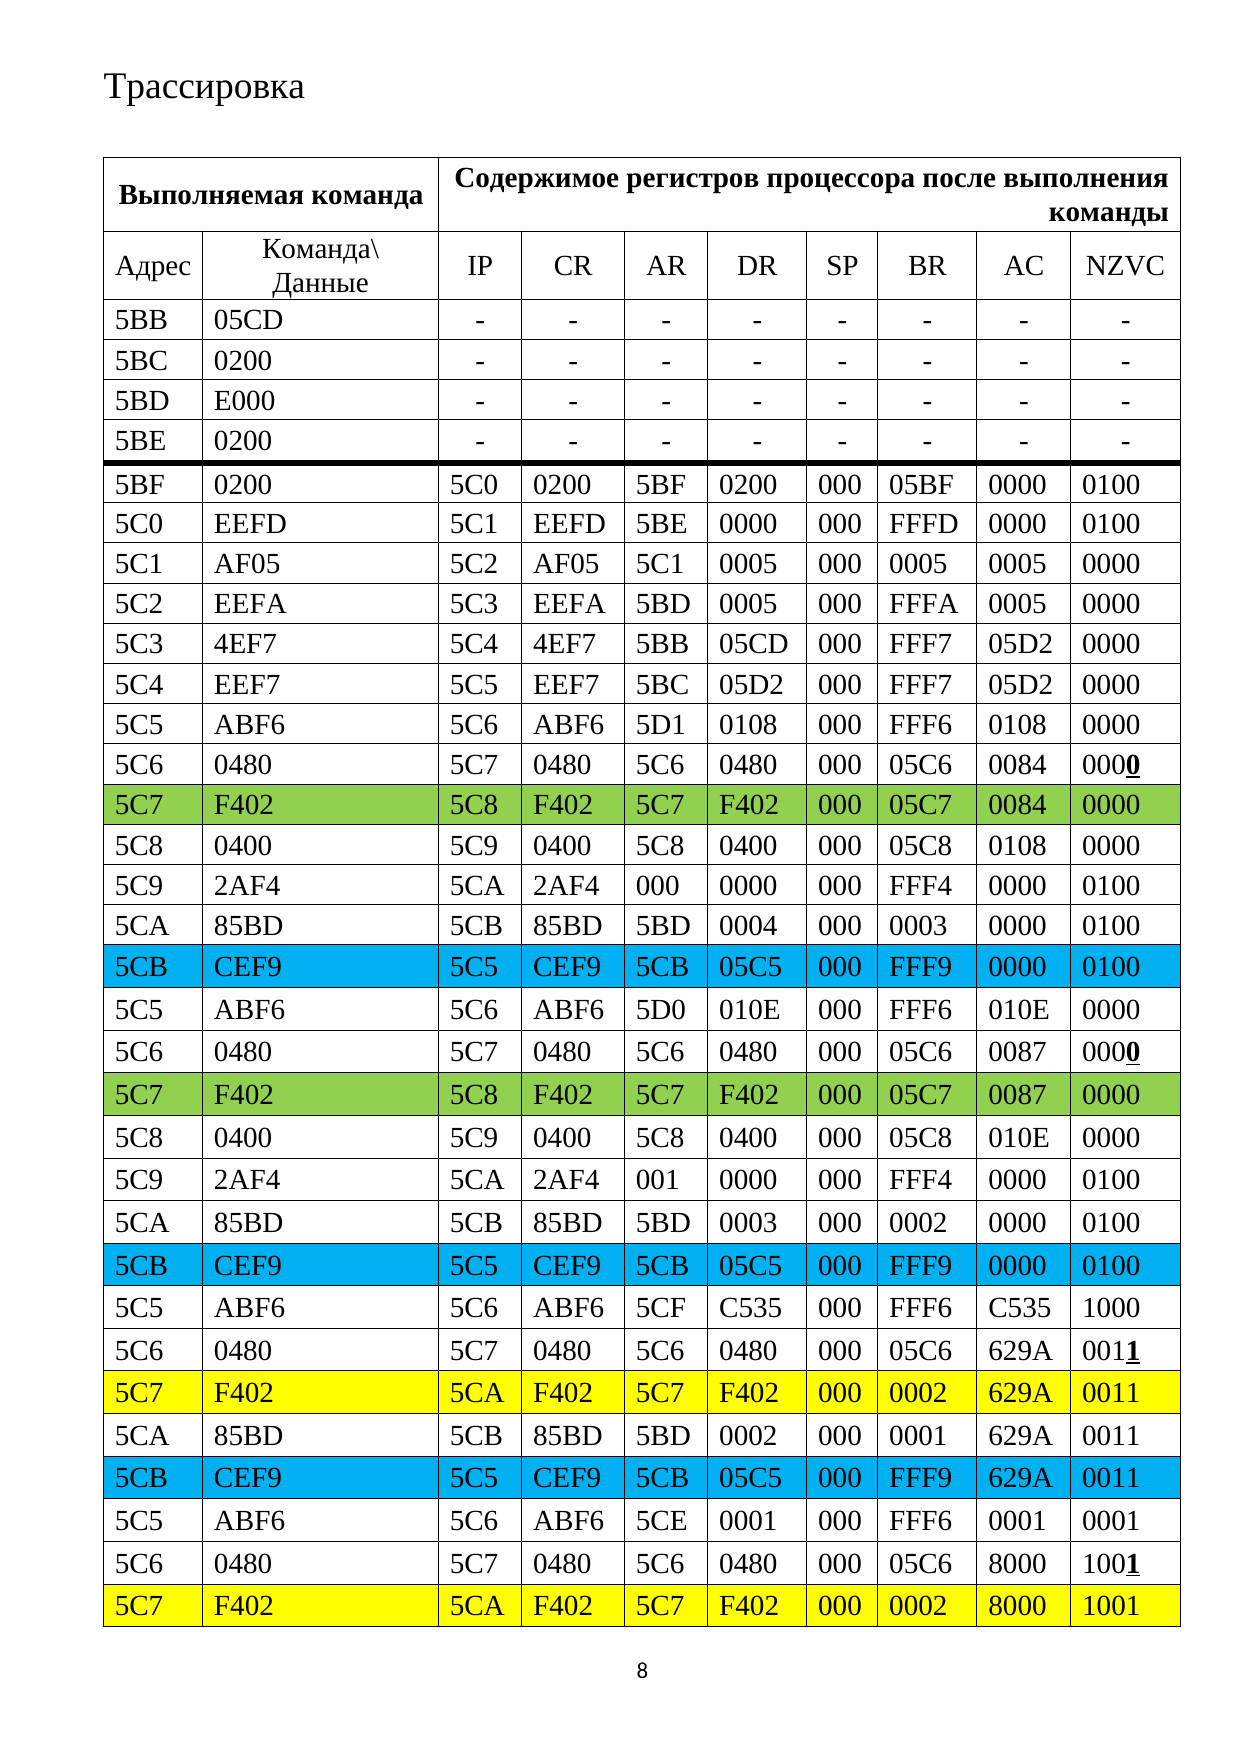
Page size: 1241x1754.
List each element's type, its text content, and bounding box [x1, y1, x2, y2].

table_cell 05C5 [708, 1244, 806, 1285]
table_cell 5C6 [104, 1031, 202, 1072]
table_cell 5C5 [439, 1244, 521, 1285]
table_cell 000 [807, 1244, 877, 1285]
table_cell 0108 [977, 825, 1070, 864]
table_cell 85BD [522, 1414, 624, 1456]
table_cell 5C7 [625, 1073, 707, 1115]
table_cell EEFD [522, 503, 624, 542]
table_cell F402 [522, 785, 624, 824]
table_cell 000 [807, 1031, 877, 1072]
table_cell 5C6 [104, 1329, 202, 1370]
table_cell 000 [807, 1201, 877, 1243]
table_cell 0000 [708, 865, 806, 904]
table_cell 5C7 [625, 1371, 707, 1413]
table_cell 0000 [708, 503, 806, 542]
table_cell 0005 [977, 584, 1070, 623]
table_cell FFF7 [878, 624, 976, 663]
table_cell 05C7 [878, 785, 976, 824]
table_cell 5C5 [104, 1286, 202, 1328]
table_cell 5C8 [439, 1073, 521, 1115]
table_cell 0480 [203, 1542, 438, 1583]
table_cell 010E [708, 988, 806, 1029]
table_cell 0011 [1071, 1457, 1180, 1498]
table_cell 5C6 [625, 744, 707, 783]
table_cell 0200 [522, 466, 624, 502]
table_cell 010E [977, 1116, 1070, 1157]
table_cell 05CD [708, 624, 806, 663]
table_cell 000 [807, 785, 877, 824]
table_cell 5C3 [439, 584, 521, 623]
table_cell - [522, 340, 624, 379]
table_cell 05C8 [878, 825, 976, 864]
table_cell CEF9 [203, 1457, 438, 1498]
table_cell F402 [203, 1371, 438, 1413]
table_cell 5C7 [439, 1031, 521, 1072]
table_cell 0200 [203, 420, 438, 459]
table_cell FFF9 [878, 1457, 976, 1498]
table_cell 0000 [1071, 744, 1180, 783]
table_cell 5C7 [439, 744, 521, 783]
table_cell 5BD [625, 1201, 707, 1243]
table_cell 0000 [1071, 785, 1180, 824]
table_cell 5C7 [104, 1585, 202, 1626]
table_cell 5С0 [439, 466, 521, 502]
table_cell 5CB [439, 1201, 521, 1243]
table_cell 5BB [625, 624, 707, 663]
table_cell 5C1 [439, 503, 521, 542]
table_cell 000 [807, 624, 877, 663]
table_cell - [439, 300, 521, 339]
table_cell 0000 [1071, 624, 1180, 663]
table_cell 5C7 [625, 785, 707, 824]
table_cell 5C3 [104, 624, 202, 663]
table_cell 0011 [1071, 1371, 1180, 1413]
table_cell 0005 [708, 584, 806, 623]
table_cell 000 [807, 1073, 877, 1115]
table_cell - [439, 340, 521, 379]
table_cell 5CA [439, 1371, 521, 1413]
table_cell ABF6 [203, 988, 438, 1029]
table_cell 5C2 [439, 543, 521, 582]
table_cell 0001 [977, 1499, 1070, 1541]
table_cell FFF9 [878, 945, 976, 987]
table_cell AF05 [522, 543, 624, 582]
table_cell 0000 [1071, 825, 1180, 864]
table_cell 0000 [977, 1201, 1070, 1243]
table_cell 0480 [708, 744, 806, 783]
table_cell 0001 [1071, 1499, 1180, 1541]
table_cell 8000 [977, 1542, 1070, 1583]
table_cell 5C7 [625, 1585, 707, 1626]
table_cell 0480 [203, 1031, 438, 1072]
table_cell 5BC [104, 340, 202, 379]
table_cell 5CB [625, 1457, 707, 1498]
table_cell 05C6 [878, 1031, 976, 1072]
table_cell - [977, 380, 1070, 419]
table_cell - [807, 420, 877, 459]
table_cell 5C7 [104, 1371, 202, 1413]
table_header Выполняемая команда [104, 158, 438, 231]
table_cell 5C6 [104, 1542, 202, 1583]
table_cell - [878, 340, 976, 379]
table_cell - [708, 300, 806, 339]
table_cell 629A [977, 1457, 1070, 1498]
table_cell 5CB [625, 1244, 707, 1285]
table_cell FFFA [878, 584, 976, 623]
table_cell 629A [977, 1414, 1070, 1456]
table_cell 0000 [1071, 1116, 1180, 1157]
table_cell FFF9 [878, 1244, 976, 1285]
table_cell - [522, 380, 624, 419]
table_cell 5CB [439, 905, 521, 944]
table_cell 5C6 [625, 1329, 707, 1370]
table_cell CEF9 [522, 945, 624, 987]
table_cell 0002 [878, 1371, 976, 1413]
table_cell BR [878, 232, 976, 299]
table_cell 0100 [1071, 1244, 1180, 1285]
table_cell 0002 [878, 1585, 976, 1626]
table_cell 0480 [522, 1542, 624, 1583]
table_cell 0480 [708, 1031, 806, 1072]
table_cell 0400 [522, 1116, 624, 1157]
table_cell 0000 [1071, 1031, 1180, 1072]
table_cell AC [977, 232, 1070, 299]
table_cell CR [522, 232, 624, 299]
table_cell 5C8 [439, 785, 521, 824]
table_cell CEF9 [522, 1457, 624, 1498]
table_cell 629A [977, 1329, 1070, 1370]
table_cell 5CB [104, 945, 202, 987]
table_cell F402 [522, 1371, 624, 1413]
table_cell 000 [807, 1542, 877, 1583]
table_cell 5C5 [439, 945, 521, 987]
table_cell FFF6 [878, 1286, 976, 1328]
table_cell 5CB [439, 1414, 521, 1456]
table_cell 000 [625, 865, 707, 904]
table_cell 0002 [708, 1414, 806, 1456]
table_cell 0480 [203, 744, 438, 783]
table_cell 5C6 [439, 1286, 521, 1328]
table_cell 5C7 [439, 1542, 521, 1583]
table_cell 4EF7 [522, 624, 624, 663]
table_cell 5C8 [104, 1116, 202, 1157]
table_cell 0000 [1071, 704, 1180, 743]
table_cell 0200 [203, 466, 438, 502]
table_cell ABF6 [203, 1286, 438, 1328]
table_cell 0084 [977, 744, 1070, 783]
table_cell 000 [807, 466, 877, 502]
table_cell 5BB [104, 300, 202, 339]
table_cell 05C6 [878, 1542, 976, 1583]
table_cell - [1071, 300, 1180, 339]
table_cell 85BD [203, 1414, 438, 1456]
table_cell 5CA [439, 1159, 521, 1200]
table_cell 5D0 [625, 988, 707, 1029]
table_cell 5D1 [625, 704, 707, 743]
table_cell 0011 [1071, 1329, 1180, 1370]
table_cell 1001 [1071, 1542, 1180, 1583]
table_cell 05C7 [878, 1073, 976, 1115]
table_cell 0400 [203, 825, 438, 864]
table_cell AF05 [203, 543, 438, 582]
table_cell 000 [807, 1414, 877, 1456]
table_cell 05CD [203, 300, 438, 339]
table_cell - [625, 380, 707, 419]
table_cell 5C8 [104, 825, 202, 864]
table_cell F402 [203, 785, 438, 824]
table_cell E000 [203, 380, 438, 419]
table_cell 0100 [1071, 503, 1180, 542]
table_cell 5CA [439, 1585, 521, 1626]
table_cell 0003 [878, 905, 976, 944]
table_cell ABF6 [203, 704, 438, 743]
table_cell 5C7 [439, 1329, 521, 1370]
table_cell ABF6 [522, 1499, 624, 1541]
table_cell 5BD [625, 905, 707, 944]
table_cell 85BD [203, 1201, 438, 1243]
table_cell 000 [807, 744, 877, 783]
table_cell AR [625, 232, 707, 299]
table_cell 0400 [708, 1116, 806, 1157]
table_cell 5BD [104, 380, 202, 419]
table_cell FFF7 [878, 664, 976, 703]
table_cell 0000 [1071, 664, 1180, 703]
table_cell 5C6 [439, 1499, 521, 1541]
table_cell 05C6 [878, 1329, 976, 1370]
table_cell EEF7 [203, 664, 438, 703]
table_cell - [878, 420, 976, 459]
table_cell 5CB [104, 1457, 202, 1498]
table_cell 629A [977, 1371, 1070, 1413]
table_cell 1000 [1071, 1286, 1180, 1328]
table_cell FFF6 [878, 1499, 976, 1541]
table_cell 4EF7 [203, 624, 438, 663]
table_cell 85BD [522, 905, 624, 944]
table_cell 5BE [104, 420, 202, 459]
table_cell 5BF [625, 466, 707, 502]
table_cell - [439, 380, 521, 419]
table_cell ABF6 [203, 1499, 438, 1541]
table_cell 0001 [708, 1499, 806, 1541]
table_cell 0001 [878, 1414, 976, 1456]
table_cell 0000 [977, 1244, 1070, 1285]
table_cell 0200 [203, 340, 438, 379]
table_cell CEF9 [203, 1244, 438, 1285]
table_cell ABF6 [522, 704, 624, 743]
table_cell 0108 [977, 704, 1070, 743]
table_cell 0005 [977, 543, 1070, 582]
table_cell 0000 [977, 865, 1070, 904]
table_cell 0400 [203, 1116, 438, 1157]
table_cell DR [708, 232, 806, 299]
table_cell 5C6 [439, 988, 521, 1029]
table_cell 5BF [104, 466, 202, 502]
table_cell 5CA [104, 1414, 202, 1456]
table_cell 2AF4 [522, 865, 624, 904]
table_cell FFF6 [878, 704, 976, 743]
table_cell 5CA [104, 905, 202, 944]
table_cell 05C8 [878, 1116, 976, 1157]
table_cell CEF9 [203, 945, 438, 987]
table_cell - [439, 420, 521, 459]
table_cell - [522, 420, 624, 459]
table_cell CEF9 [522, 1244, 624, 1285]
table_cell - [878, 300, 976, 339]
table_cell 5C7 [104, 785, 202, 824]
table_cell 000 [807, 865, 877, 904]
table_cell EEFA [203, 584, 438, 623]
table_cell 5CA [104, 1201, 202, 1243]
table_cell - [807, 300, 877, 339]
subtitle Трассировка [103, 63, 1181, 106]
table_cell NZVC [1071, 232, 1180, 299]
table_cell 1001 [1071, 1585, 1180, 1626]
table_cell 5C5 [439, 664, 521, 703]
table_cell Адрес [104, 232, 202, 299]
table_cell 0108 [708, 704, 806, 743]
table_cell - [807, 380, 877, 419]
table_cell 0100 [1071, 1201, 1180, 1243]
table_cell 0200 [708, 466, 806, 502]
table_cell 0000 [977, 945, 1070, 987]
table_cell 0000 [977, 503, 1070, 542]
table_cell 5CB [625, 945, 707, 987]
table_cell 85BD [522, 1201, 624, 1243]
table_header Содержимое регистров процессора после выполнения команды [439, 158, 1180, 231]
table_cell 0087 [977, 1073, 1070, 1115]
table_cell ABF6 [522, 988, 624, 1029]
table_cell 0004 [708, 905, 806, 944]
table_cell - [522, 300, 624, 339]
table_cell 0480 [522, 744, 624, 783]
table_cell 0005 [708, 543, 806, 582]
table_cell EEF7 [522, 664, 624, 703]
table_cell - [878, 380, 976, 419]
table_cell 000 [807, 1499, 877, 1541]
table_cell 5C6 [625, 1542, 707, 1583]
table_cell - [807, 340, 877, 379]
table_cell 000 [807, 905, 877, 944]
table_cell 000 [807, 1457, 877, 1498]
table_cell 000 [807, 503, 877, 542]
table_cell 5BC [625, 664, 707, 703]
table_cell 0100 [1071, 945, 1180, 987]
table_cell - [625, 300, 707, 339]
table_cell 000 [807, 584, 877, 623]
table_cell 0000 [1071, 1073, 1180, 1115]
table_cell C535 [708, 1286, 806, 1328]
table_cell - [977, 340, 1070, 379]
table_cell 0000 [1071, 988, 1180, 1029]
table_cell - [625, 340, 707, 379]
table_cell FFFD [878, 503, 976, 542]
table_cell 0000 [977, 466, 1070, 502]
table_cell 000 [807, 945, 877, 987]
table_cell 0100 [1071, 466, 1180, 502]
table_cell 5C4 [439, 624, 521, 663]
table_cell FFF4 [878, 1159, 976, 1200]
table_cell 0480 [522, 1031, 624, 1072]
table_cell 000 [807, 825, 877, 864]
table_cell - [708, 420, 806, 459]
table_cell EEFD [203, 503, 438, 542]
table_cell 0480 [522, 1329, 624, 1370]
table_cell 5C5 [104, 1499, 202, 1541]
table_cell 85BD [203, 905, 438, 944]
table_cell 05C5 [708, 1457, 806, 1498]
table_cell 5BD [625, 584, 707, 623]
table_cell 2AF4 [203, 1159, 438, 1200]
table_cell 5C8 [625, 1116, 707, 1157]
table_cell 0084 [977, 785, 1070, 824]
table_cell 5BD [625, 1414, 707, 1456]
table_cell 0003 [708, 1201, 806, 1243]
table_cell Команда\Данные [203, 232, 438, 299]
table_cell 0100 [1071, 905, 1180, 944]
table_cell 0480 [203, 1329, 438, 1370]
table_cell - [625, 420, 707, 459]
table_cell 000 [807, 1116, 877, 1157]
table_cell 5C6 [439, 704, 521, 743]
table_cell - [977, 300, 1070, 339]
table_cell 5C5 [104, 988, 202, 1029]
table_cell - [708, 380, 806, 419]
table_cell F402 [708, 1371, 806, 1413]
table_cell 010E [977, 988, 1070, 1029]
table_cell 000 [807, 1585, 877, 1626]
table_cell F402 [708, 1585, 806, 1626]
table_cell 001 [625, 1159, 707, 1200]
table_cell 0005 [878, 543, 976, 582]
table_cell 05BF [878, 466, 976, 502]
table_cell F402 [708, 785, 806, 824]
table_cell - [1071, 340, 1180, 379]
table_cell 05D2 [977, 624, 1070, 663]
table_cell 0000 [1071, 543, 1180, 582]
table_cell 000 [807, 988, 877, 1029]
table_cell 000 [807, 1329, 877, 1370]
table_cell 5C0 [104, 503, 202, 542]
table_cell 05C5 [708, 945, 806, 987]
table_cell 0480 [708, 1329, 806, 1370]
table_cell EEFA [522, 584, 624, 623]
table_cell 5C1 [104, 543, 202, 582]
table_cell 05C6 [878, 744, 976, 783]
table_cell 0087 [977, 1031, 1070, 1072]
table_cell 000 [807, 1159, 877, 1200]
table_cell 0100 [1071, 1159, 1180, 1200]
table_cell 000 [807, 704, 877, 743]
table_cell 5C4 [104, 664, 202, 703]
table_cell 0011 [1071, 1414, 1180, 1456]
table_cell 5C9 [439, 1116, 521, 1157]
table_cell 0100 [1071, 865, 1180, 904]
table_cell 0400 [522, 825, 624, 864]
table_cell - [977, 420, 1070, 459]
table_cell - [1071, 420, 1180, 459]
table_cell C535 [977, 1286, 1070, 1328]
table_cell 0000 [708, 1159, 806, 1200]
table_cell F402 [522, 1073, 624, 1115]
table_cell F402 [708, 1073, 806, 1115]
table_cell 5CF [625, 1286, 707, 1328]
table_cell 0480 [708, 1542, 806, 1583]
table_cell 000 [807, 1371, 877, 1413]
table_cell 5C1 [625, 543, 707, 582]
table_cell 5CB [104, 1244, 202, 1285]
table_cell 0002 [878, 1201, 976, 1243]
table_cell 5C6 [625, 1031, 707, 1072]
table_cell 5C6 [104, 744, 202, 783]
table_cell F402 [203, 1585, 438, 1626]
table_cell 5C8 [625, 825, 707, 864]
table_cell 5C5 [439, 1457, 521, 1498]
table_cell 5BE [625, 503, 707, 542]
table_cell 0000 [977, 1159, 1070, 1200]
table_cell - [1071, 380, 1180, 419]
table_cell ABF6 [522, 1286, 624, 1328]
table_cell SP [807, 232, 877, 299]
table_cell 5C2 [104, 584, 202, 623]
table_cell F402 [203, 1073, 438, 1115]
table_cell 0000 [977, 905, 1070, 944]
table_cell 2AF4 [203, 865, 438, 904]
table_cell 0400 [708, 825, 806, 864]
table_cell 8000 [977, 1585, 1070, 1626]
table_cell 5C9 [439, 825, 521, 864]
table_cell - [708, 340, 806, 379]
table_cell 5C7 [104, 1073, 202, 1115]
table_cell FFF4 [878, 865, 976, 904]
table_cell 5CA [439, 865, 521, 904]
table_cell IP [439, 232, 521, 299]
table_cell 5C9 [104, 865, 202, 904]
table_cell 0000 [1071, 584, 1180, 623]
table_cell 05D2 [977, 664, 1070, 703]
table_cell 5C5 [104, 704, 202, 743]
table_cell 5CE [625, 1499, 707, 1541]
table_cell FFF6 [878, 988, 976, 1029]
table_cell 000 [807, 1286, 877, 1328]
table_cell 000 [807, 543, 877, 582]
table_cell F402 [522, 1585, 624, 1626]
table_cell 05D2 [708, 664, 806, 703]
table_cell 2AF4 [522, 1159, 624, 1200]
table_cell 000 [807, 664, 877, 703]
table_cell 5C9 [104, 1159, 202, 1200]
